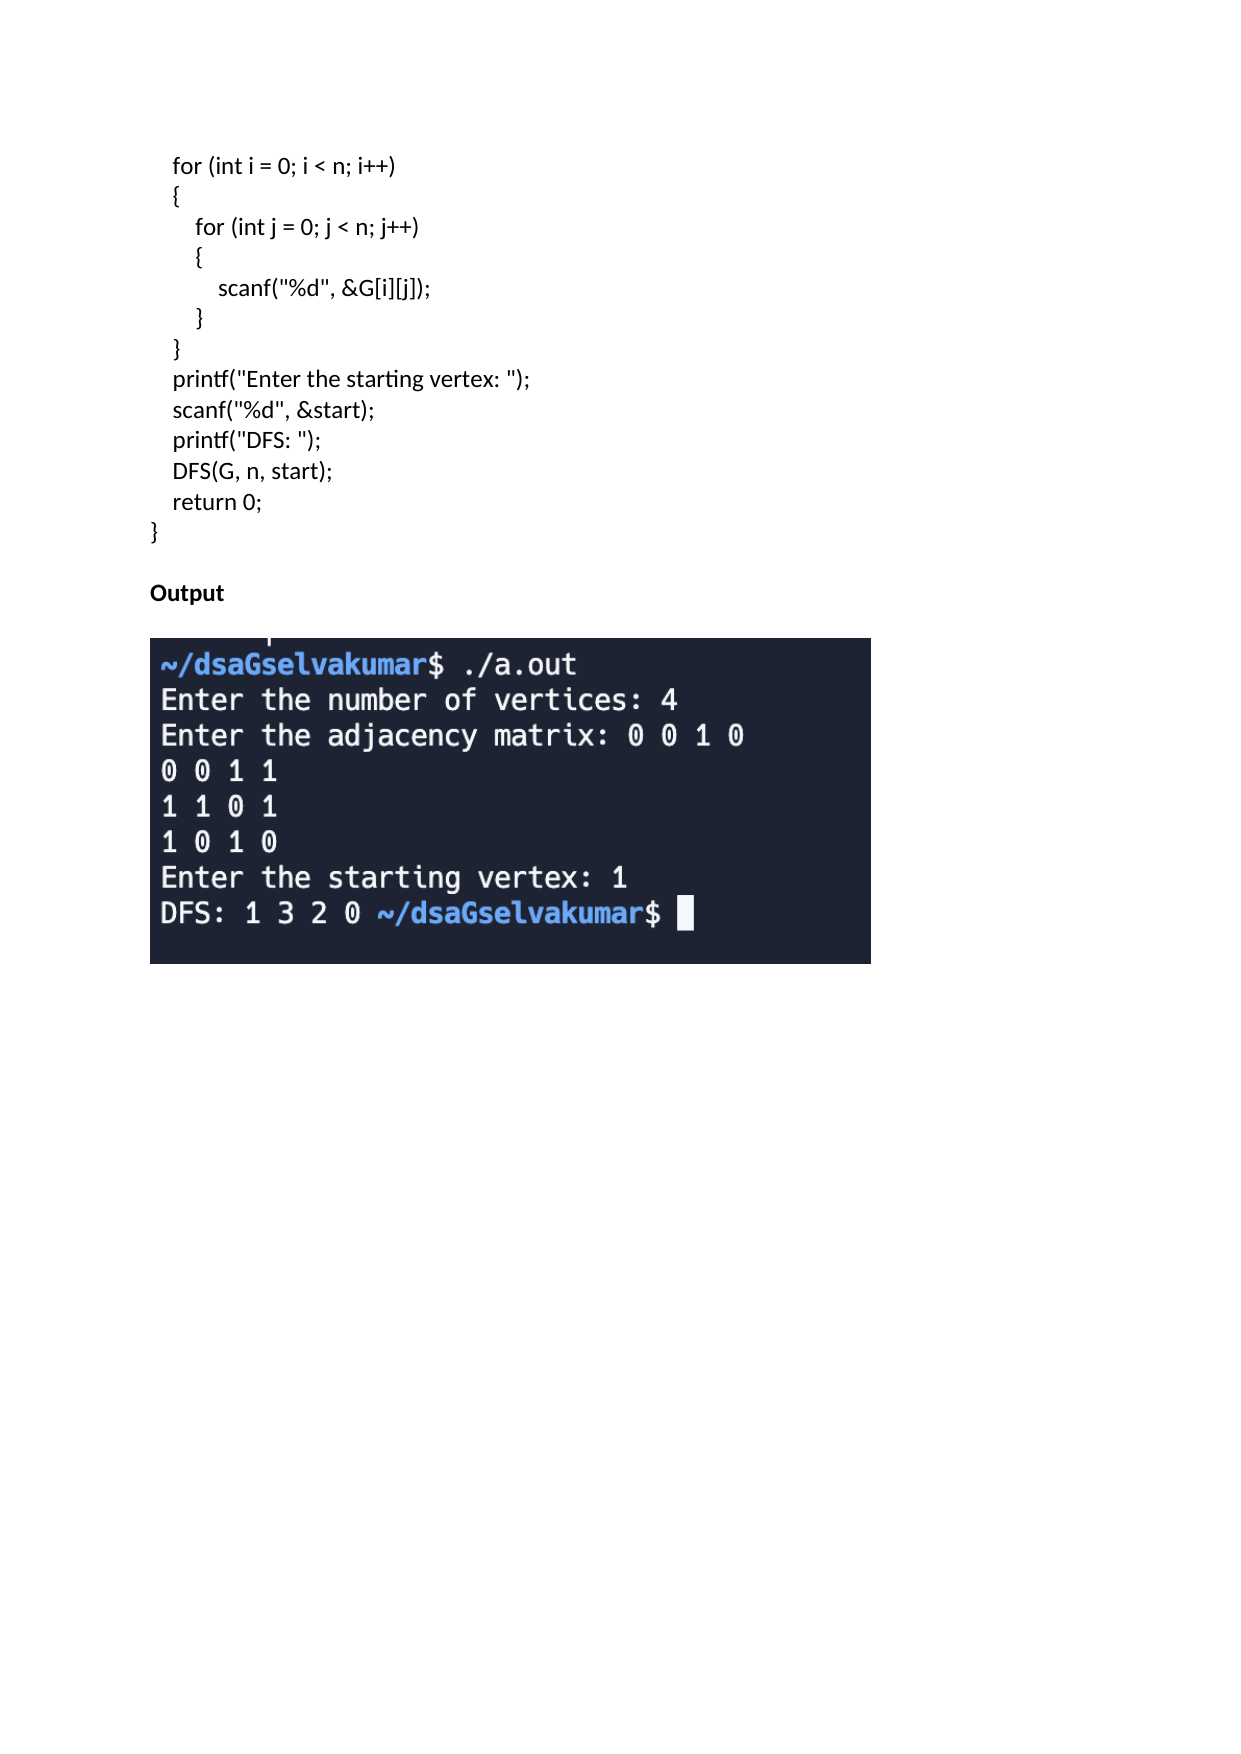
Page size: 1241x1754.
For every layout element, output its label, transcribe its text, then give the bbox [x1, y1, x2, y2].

text for (int i = 0; i < n; i++) [150, 150, 1090, 181]
text { [150, 242, 1090, 272]
text return 0; [150, 486, 1090, 516]
text } [150, 516, 1090, 547]
text scanf("%d", &G[i][j]); [150, 272, 1090, 303]
picture [150, 638, 871, 964]
text printf("Enter the starting vertex: "); [150, 364, 1090, 394]
text DFS(G, n, start); [150, 455, 1090, 486]
text scanf("%d", &start); [150, 394, 1090, 425]
text for (int j = 0; j < n; j++) [150, 211, 1090, 242]
text } [150, 303, 1090, 333]
text } [150, 333, 1090, 364]
text { [150, 181, 1090, 211]
text printf("DFS: "); [150, 425, 1090, 455]
text Output [150, 577, 1090, 608]
